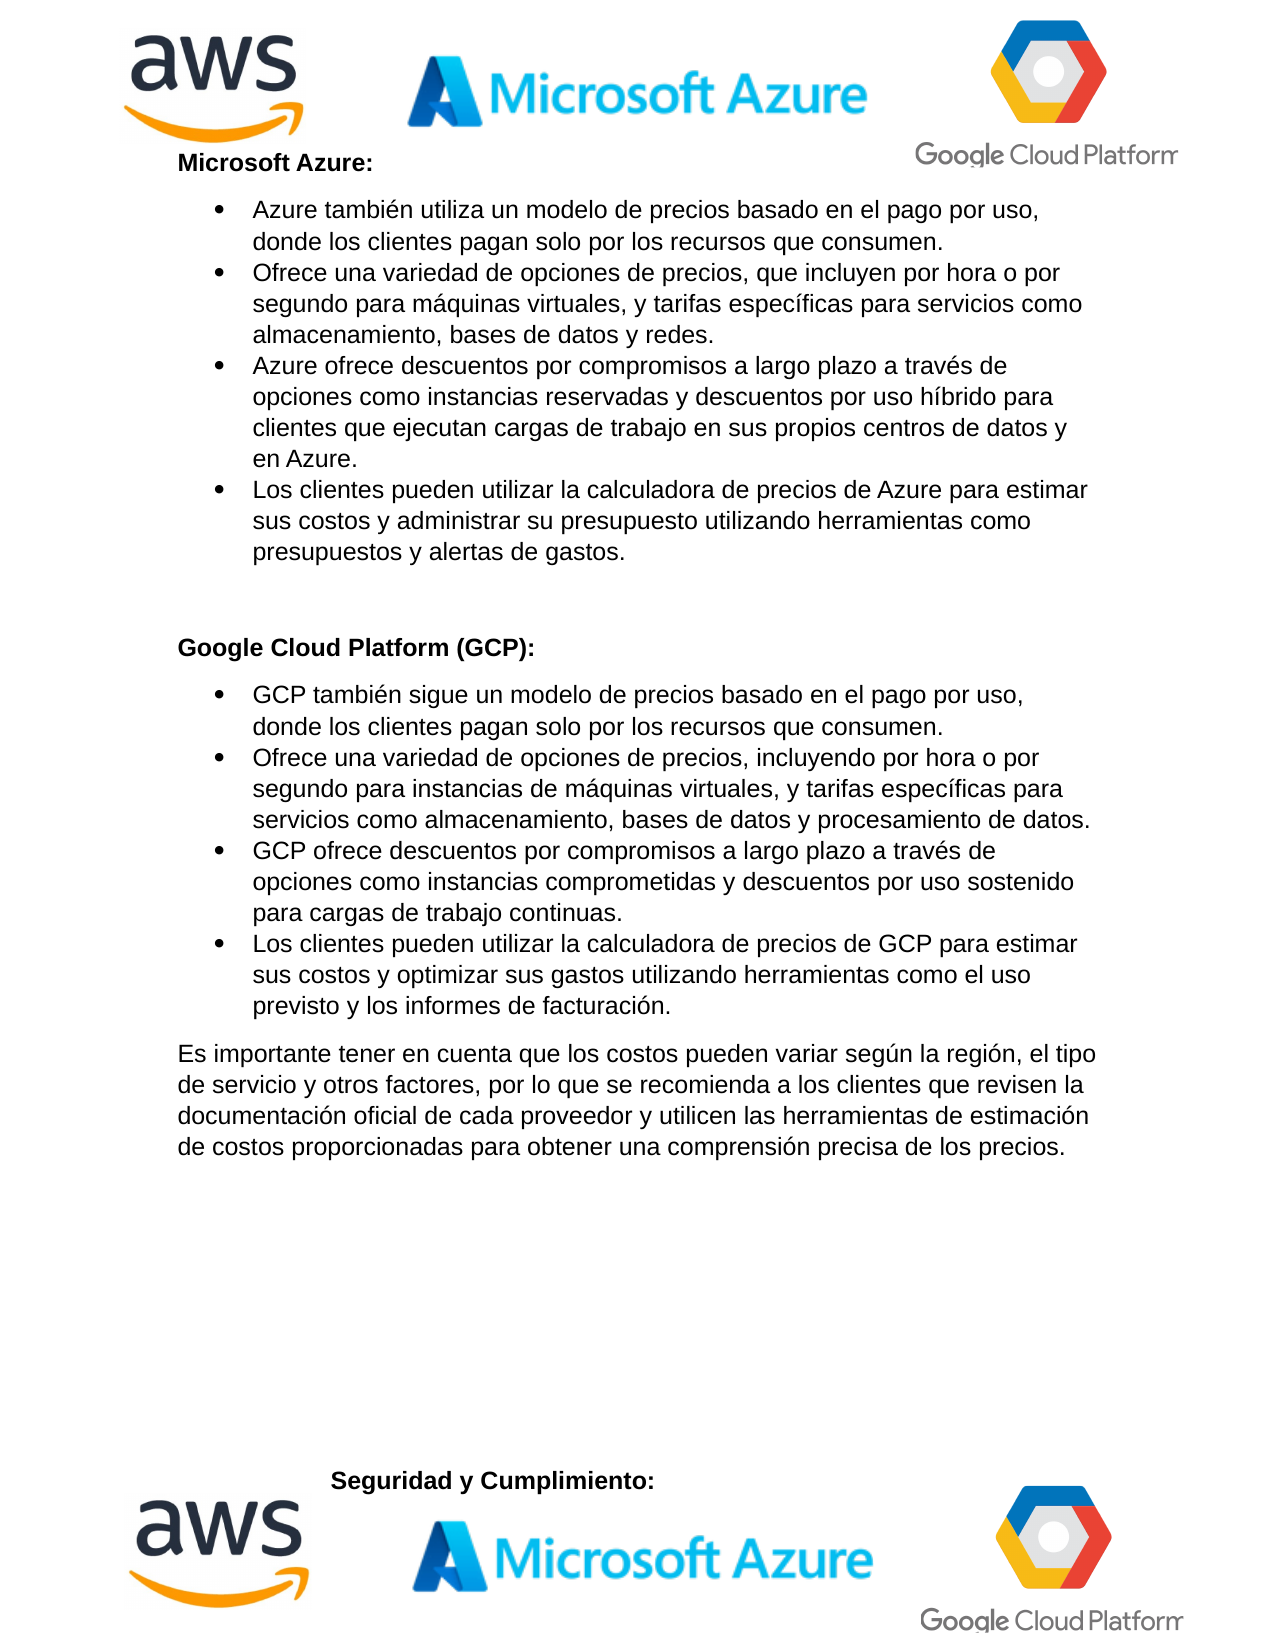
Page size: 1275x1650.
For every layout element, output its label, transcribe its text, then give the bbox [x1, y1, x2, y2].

text Seguridad y Cumplimiento: [177, 1466, 1098, 1495]
list GCP también sigue un modelo de precios basado en el pago por uso, donde los clientes pagan solo por los recursos que consumen. [215, 680, 1098, 740]
list Los clientes pueden utilizar la calculadora de precios de GCP para estimar sus costos y optimizar sus gastos utilizando herramientas como el uso previsto y los informes de facturación. [215, 929, 1098, 1020]
text Microsoft Azure: [177, 148, 1098, 176]
picture [915, 20, 1178, 167]
list Los clientes pueden utilizar la calculadora de precios de Azure para estimar sus costos y administrar su presupuesto utilizando herramientas como presupuestos y alertas de gastos. [215, 475, 1098, 566]
text Google Cloud Platform (GCP): [177, 633, 1098, 661]
list Ofrece una variedad de opciones de precios, que incluyen por hora o por segundo para máquinas virtuales, y tarifas específicas para servicios como almacenamiento, bases de datos y redes. [215, 257, 1098, 348]
list Ofrece una variedad de opciones de precios, incluyendo por hora o por segundo para instancias de máquinas virtuales, y tarifas específicas para servicios como almacenamiento, bases de datos y procesamiento de datos. [215, 742, 1098, 833]
picture [414, 1506, 874, 1612]
list GCP ofrece descuentos por compromisos a largo plazo a través de opciones como instancias comprometidas y descuentos por uso sostenido para cargas de trabajo continuas. [215, 836, 1098, 927]
picture [118, 28, 310, 146]
text Es importante tener en cuenta que los costos pueden variar según la región, el tipo de servicio y otros factores, por lo que se recomienda a los clientes que revisen la documentación oficial de cada proveedor y utilicen las herramientas de estimación de costos proporcionadas para obtener una comprensión precisa de los precios. [177, 1039, 1098, 1161]
picture [920, 1485, 1184, 1633]
list Azure también utiliza un modelo de precios basado en el pago por uso, donde los clientes pagan solo por los recursos que consumen. [215, 195, 1098, 255]
picture [409, 41, 868, 146]
list Azure ofrece descuentos por compromisos a largo plazo a través de opciones como instancias reservadas y descuentos por uso híbrido para clientes que ejecutan cargas de trabajo en sus propios centros de datos y en Azure. [215, 351, 1098, 473]
picture [124, 1493, 315, 1612]
